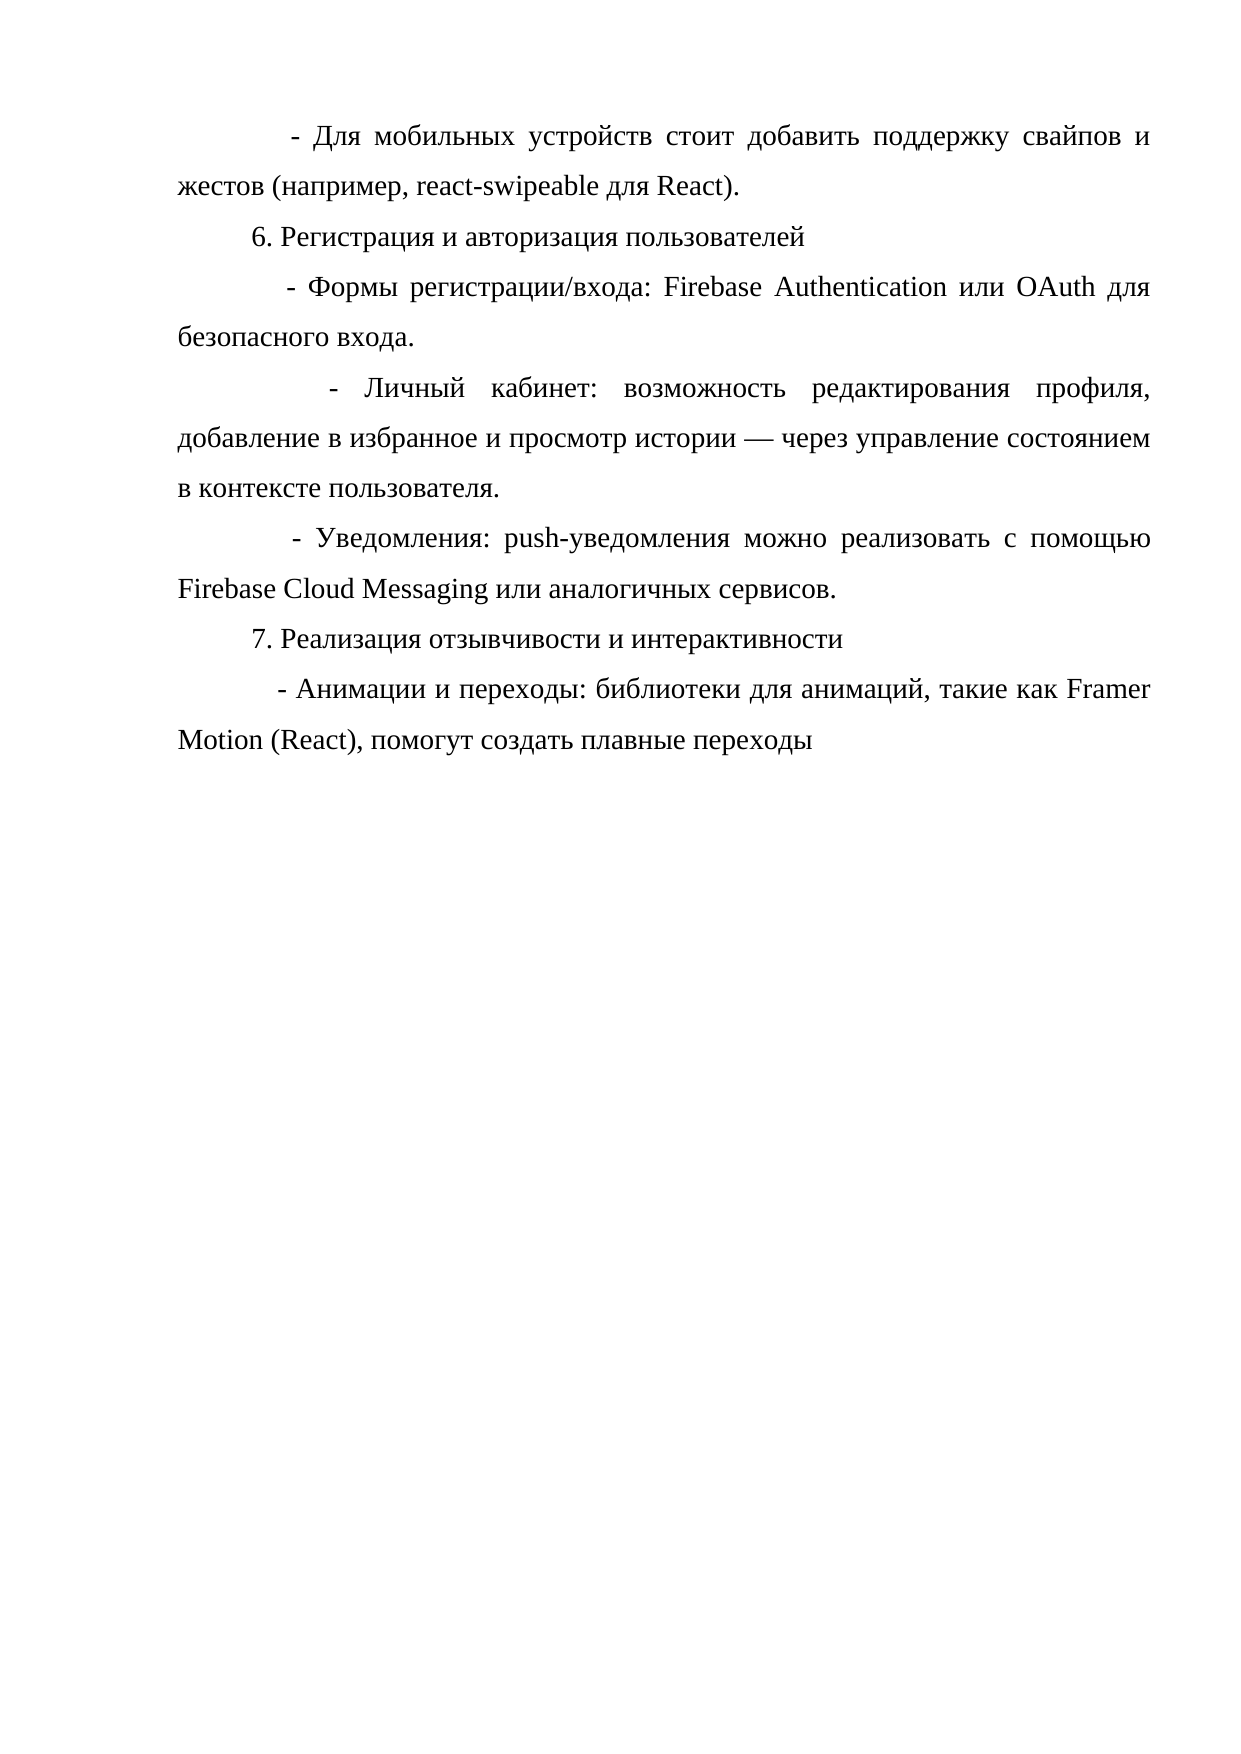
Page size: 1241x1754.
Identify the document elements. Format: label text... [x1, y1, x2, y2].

text - Для мобильных устройств стоит добавить поддержку свайпов и жестов (например, react-swipeable для React). [177, 118, 1152, 202]
text - Уведомления: push-уведомления можно реализовать с помощью Firebase Cloud Messaging или аналогичных сервисов. [177, 521, 1152, 604]
text 6. Регистрация и авторизация пользователей [177, 219, 1152, 252]
text - Анимации и переходы: библиотеки для анимаций, такие как Framer Motion (React), помогут создать плавные переходы [177, 672, 1152, 755]
text - Личный кабинет: возможность редактирования профиля, добавление в избранное и просмотр истории — через управление состоянием в контексте пользователя. [177, 370, 1152, 504]
text - Формы регистрации/входа: Firebase Authentication или OAuth для безопасного входа. [177, 269, 1152, 353]
text 7. Реализация отзывчивости и интерактивности [177, 621, 1152, 655]
